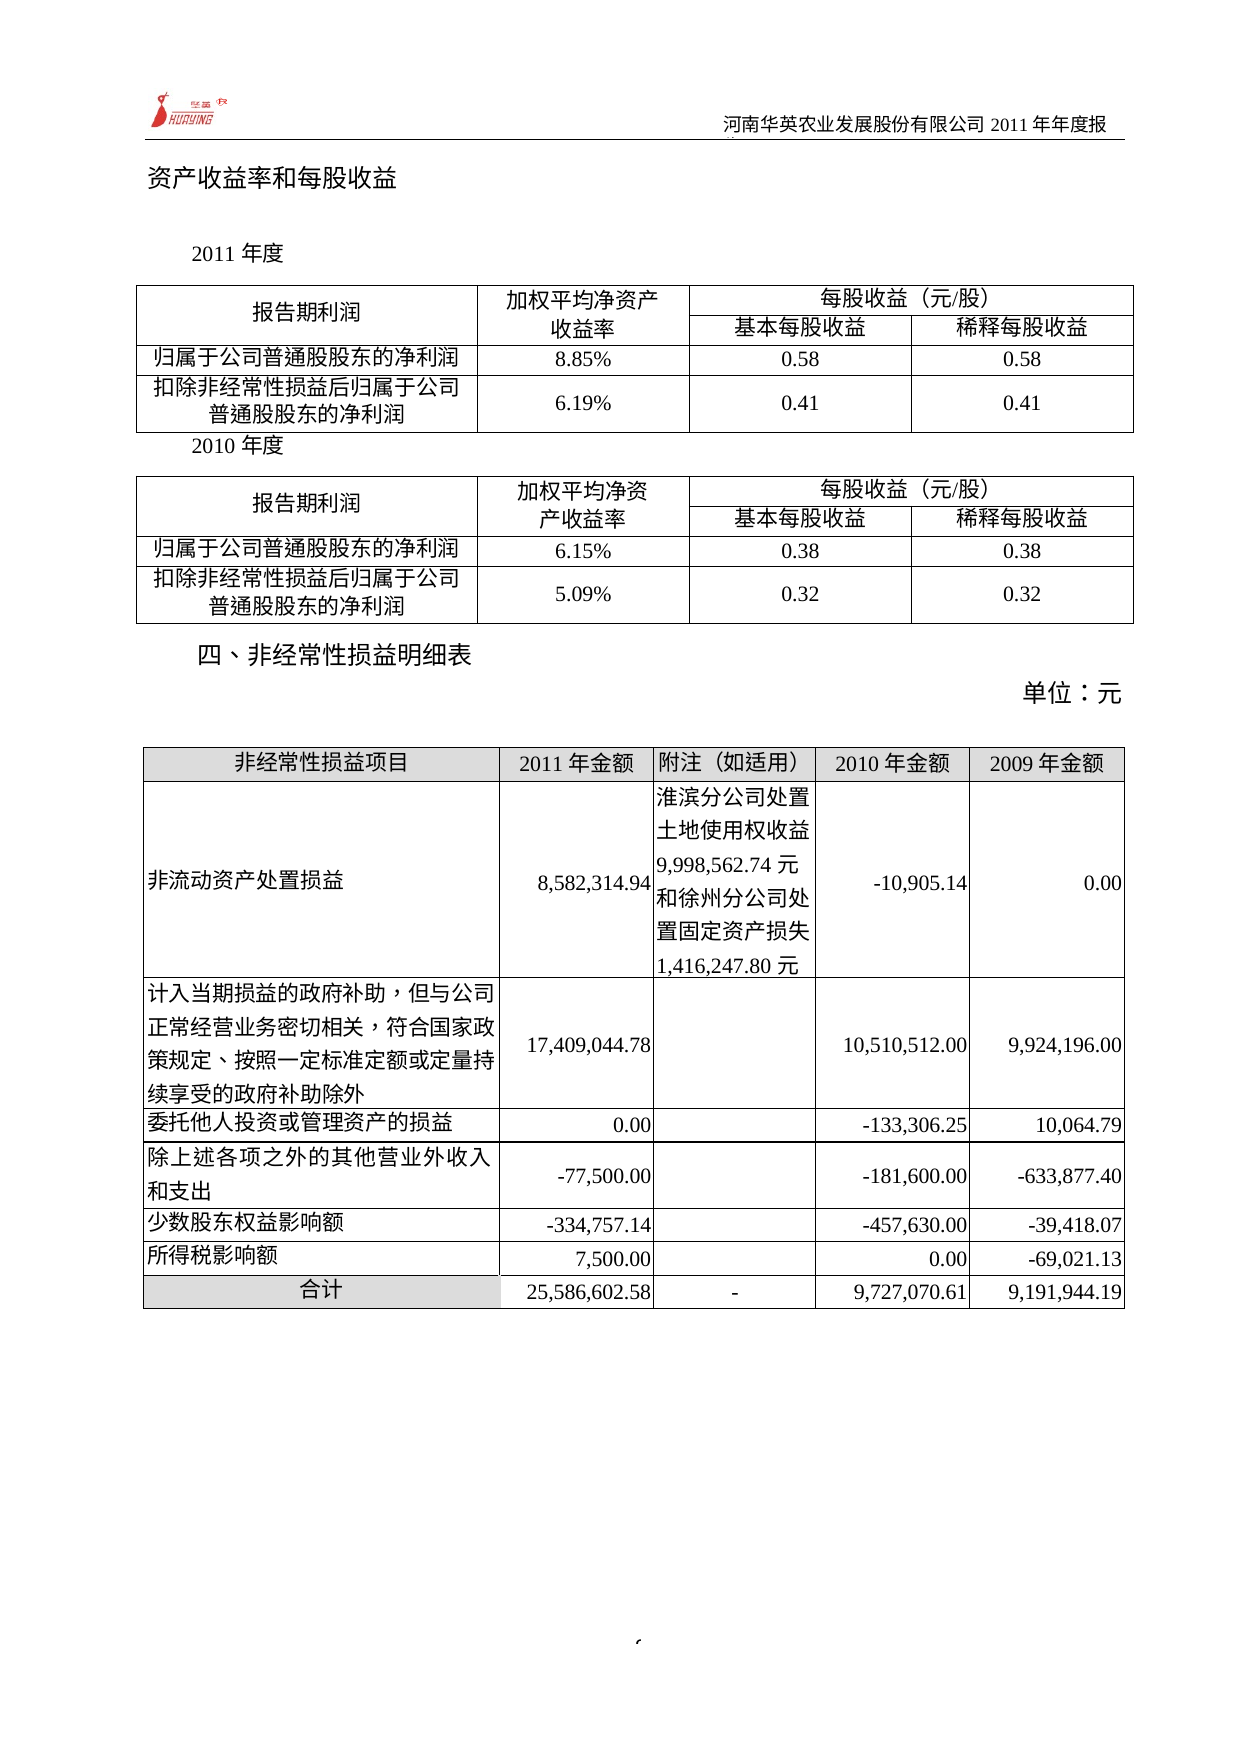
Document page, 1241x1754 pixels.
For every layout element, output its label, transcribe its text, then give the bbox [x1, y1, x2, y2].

table_cell [654, 978, 815, 1108]
table_cell 7,500.00 [500, 1242, 653, 1275]
table_cell [654, 1209, 815, 1241]
table_cell [654, 1242, 815, 1275]
table_cell 9,191,944.19 [970, 1276, 1124, 1308]
table_cell 0.41 [690, 376, 911, 432]
table_cell 8,582,314.94 [500, 782, 653, 977]
table_cell 0.38 [912, 537, 1133, 566]
table_cell -69,021.13 [970, 1242, 1124, 1275]
table_header 2010 年金额 [816, 748, 969, 781]
text 单位：元 [125, 675, 1122, 709]
table_cell 合计 [144, 1276, 498, 1308]
table_cell -334,757.14 [500, 1209, 653, 1241]
table_cell 稀释每股收益 [912, 507, 1133, 536]
table_cell -633,877.40 [970, 1143, 1124, 1208]
table_cell [654, 1109, 815, 1141]
table_cell 非流动资产处置损益 [144, 782, 499, 977]
table_header 2011 年金额 [500, 748, 653, 781]
table_cell 0.00 [816, 1242, 969, 1275]
table_cell 委托他人投资或管理资产的损益 [144, 1109, 499, 1141]
text 四、非经常性损益明细表 [198, 638, 1125, 672]
table_header 2009 年金额 [970, 748, 1124, 781]
table_cell 6.15% [478, 537, 689, 566]
table_cell 稀释每股收益 [912, 316, 1133, 345]
text 2010 年度 [191, 433, 1125, 459]
table_cell 除上述各项之外的其他营业外收入 和支出 [144, 1143, 499, 1208]
table_cell 5.09% [478, 567, 689, 623]
table_cell 10,064.79 [970, 1109, 1124, 1141]
table_cell 扣除非经常性损益后归属于公司 普通股股东的净利润 [137, 567, 477, 623]
table_cell -133,306.25 [816, 1109, 969, 1141]
table_cell 0.32 [690, 567, 911, 623]
text 2011 年度 [191, 238, 1125, 268]
table_cell -457,630.00 [816, 1209, 969, 1241]
table_cell -181,600.00 [816, 1143, 969, 1208]
table_cell 0.58 [690, 346, 911, 375]
table_header 非经常性损益项目 [144, 748, 499, 781]
table_cell 9,924,196.00 [970, 978, 1124, 1108]
table_header 加权平均净资产 收益率 [478, 286, 689, 345]
table_cell -39,418.07 [970, 1209, 1124, 1241]
table_cell 17,409,044.78 [500, 978, 653, 1108]
table_header 每股收益（元/股） [690, 286, 1133, 315]
table_cell 计入当期损益的政府补助，但与公司 正常经营业务密切相关，符合国家政 策规定、按照一定标准定额或定量持 续享受的政府补助除外 [144, 978, 499, 1108]
table_cell [654, 1143, 815, 1208]
table_cell - [654, 1276, 815, 1308]
table_cell -10,905.14 [816, 782, 969, 977]
table_cell 6.19% [478, 376, 689, 432]
table_header 报告期利润 [137, 477, 477, 536]
table_header 每股收益（元/股） [690, 477, 1133, 506]
table_cell 所得税影响额 [144, 1242, 499, 1275]
table_cell 10,510,512.00 [816, 978, 969, 1108]
table_cell 基本每股收益 [690, 316, 911, 345]
table_cell 归属于公司普通股股东的净利润 [137, 346, 477, 375]
table_cell 0.32 [912, 567, 1133, 623]
table_header 报告期利润 [137, 286, 477, 345]
table_cell 0.58 [912, 346, 1133, 375]
table_cell 扣除非经常性损益后归属于公司 普通股股东的净利润 [137, 376, 477, 432]
table_cell 8.85% [478, 346, 689, 375]
table_cell 25,586,602.58 [501, 1276, 653, 1308]
text 资产收益率和每股收益 [148, 161, 1125, 195]
table_cell 少数股东权益影响额 [144, 1209, 499, 1241]
table_cell 0.00 [970, 782, 1124, 977]
table_header 加权平均净资 产收益率 [478, 477, 689, 536]
table_cell -77,500.00 [500, 1143, 653, 1208]
table_cell 基本每股收益 [690, 507, 911, 536]
table_header 附注（如适用） [654, 748, 815, 781]
picture [148, 88, 217, 131]
table_cell 淮滨分公司处置 土地使用权收益 9,998,562.74 元 和徐州分公司处 置固定资产损失 1,416,247.80 元 [654, 782, 815, 977]
table_cell 0.38 [690, 537, 911, 566]
table_cell 9,727,070.61 [816, 1276, 969, 1308]
table_cell 0.00 [500, 1109, 653, 1141]
table_cell 0.41 [912, 376, 1133, 432]
table_cell 归属于公司普通股股东的净利润 [137, 537, 477, 566]
